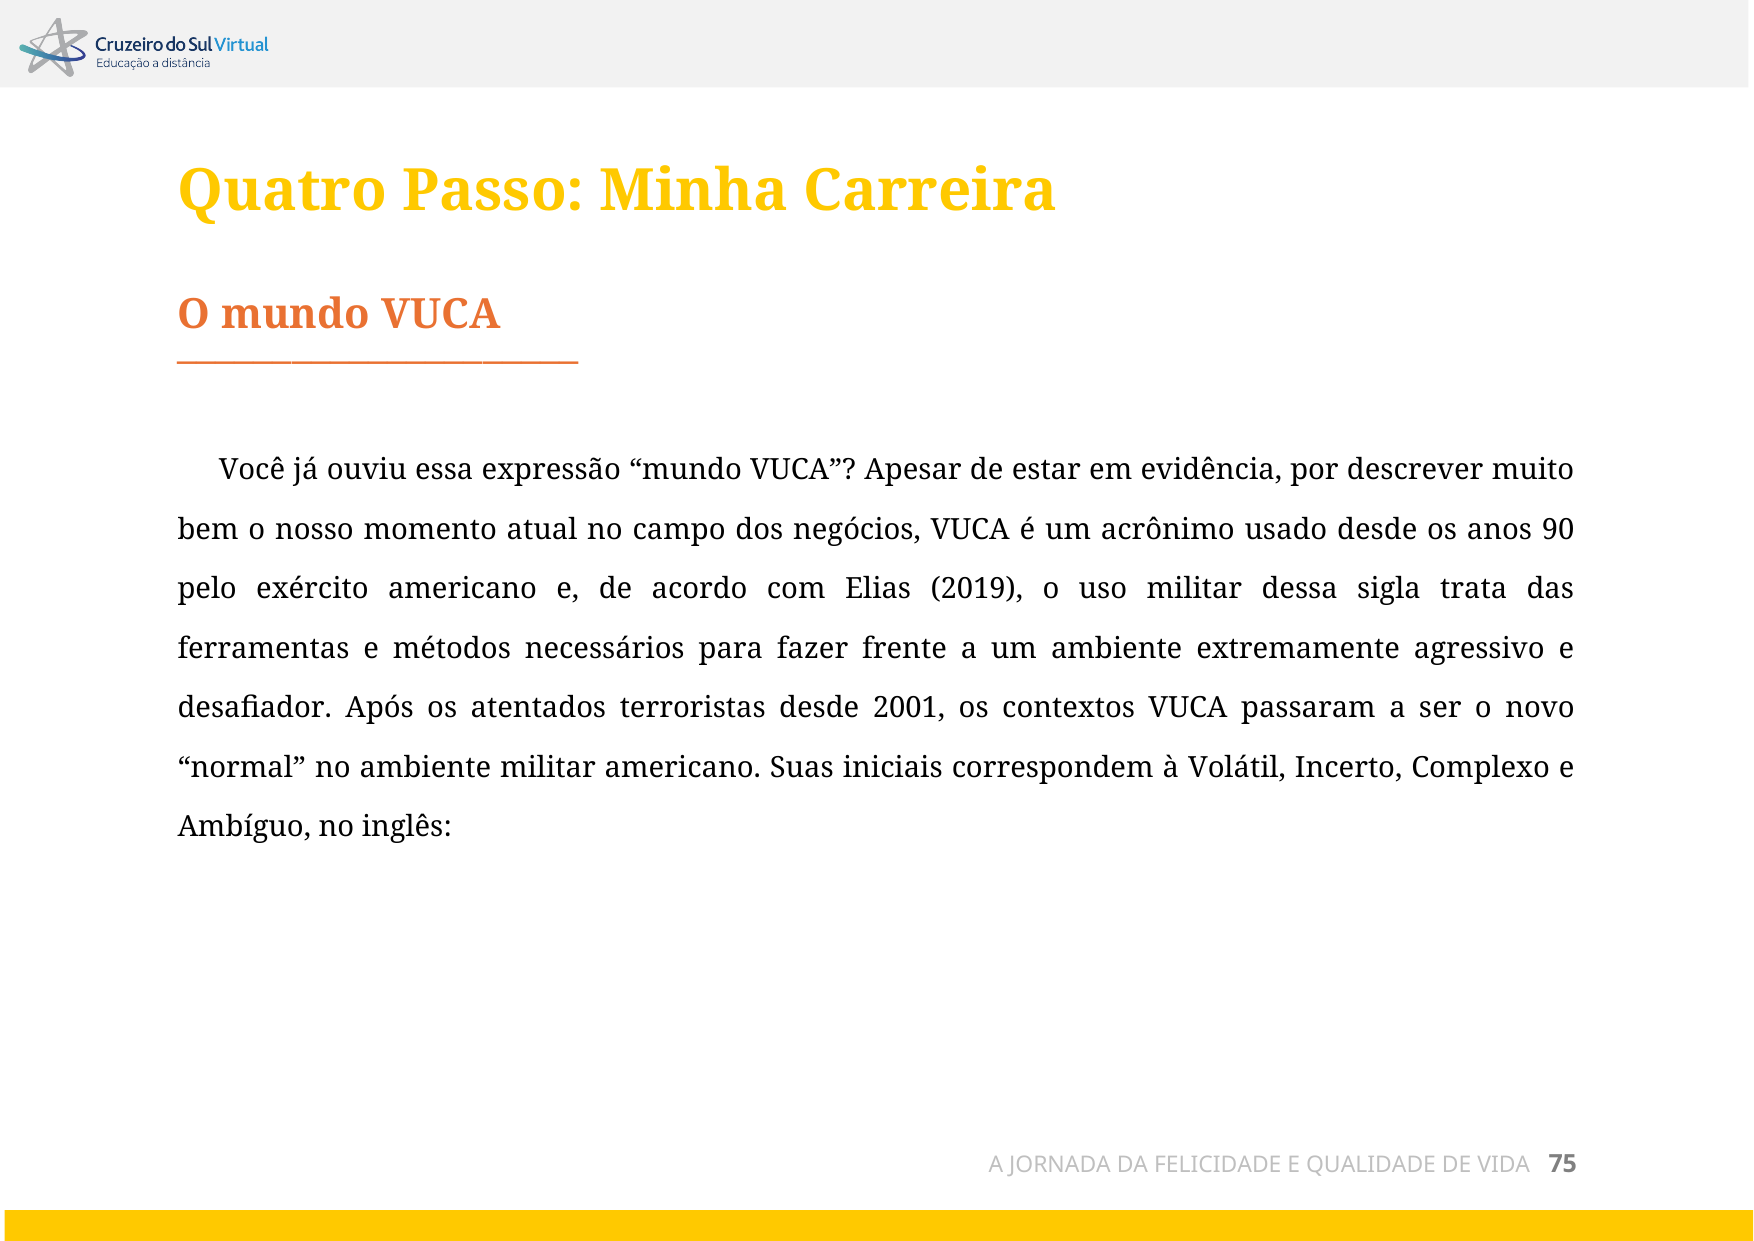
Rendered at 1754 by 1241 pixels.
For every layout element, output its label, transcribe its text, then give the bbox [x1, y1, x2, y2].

text O mundo VUCA [177, 283, 1577, 340]
picture [17, 18, 269, 77]
text _____________________ [177, 361, 1577, 411]
text Quatro Passo: Minha Carreira [177, 148, 1577, 227]
text Você já ouviu essa expressão “mundo VUCA”? Apesar de estar em evidência, por descrever muito bem o nosso momento atual no campo dos negócios, VUCA é um acrônimo usado desde os anos 90 pelo exército americano e, de acordo com Elias (2019), o uso militar dessa sigla trata das ferramentas e métodos necessários para fazer frente a um ambiente extremamente agressivo e desafiador. Após os atentados terroristas desde 2001, os contextos VUCA passaram a ser o novo “normal” no ambiente militar americano. Suas iniciais correspondem à Volátil, Incerto, Complexo e Ambíguo, no inglês: [177, 448, 1577, 845]
